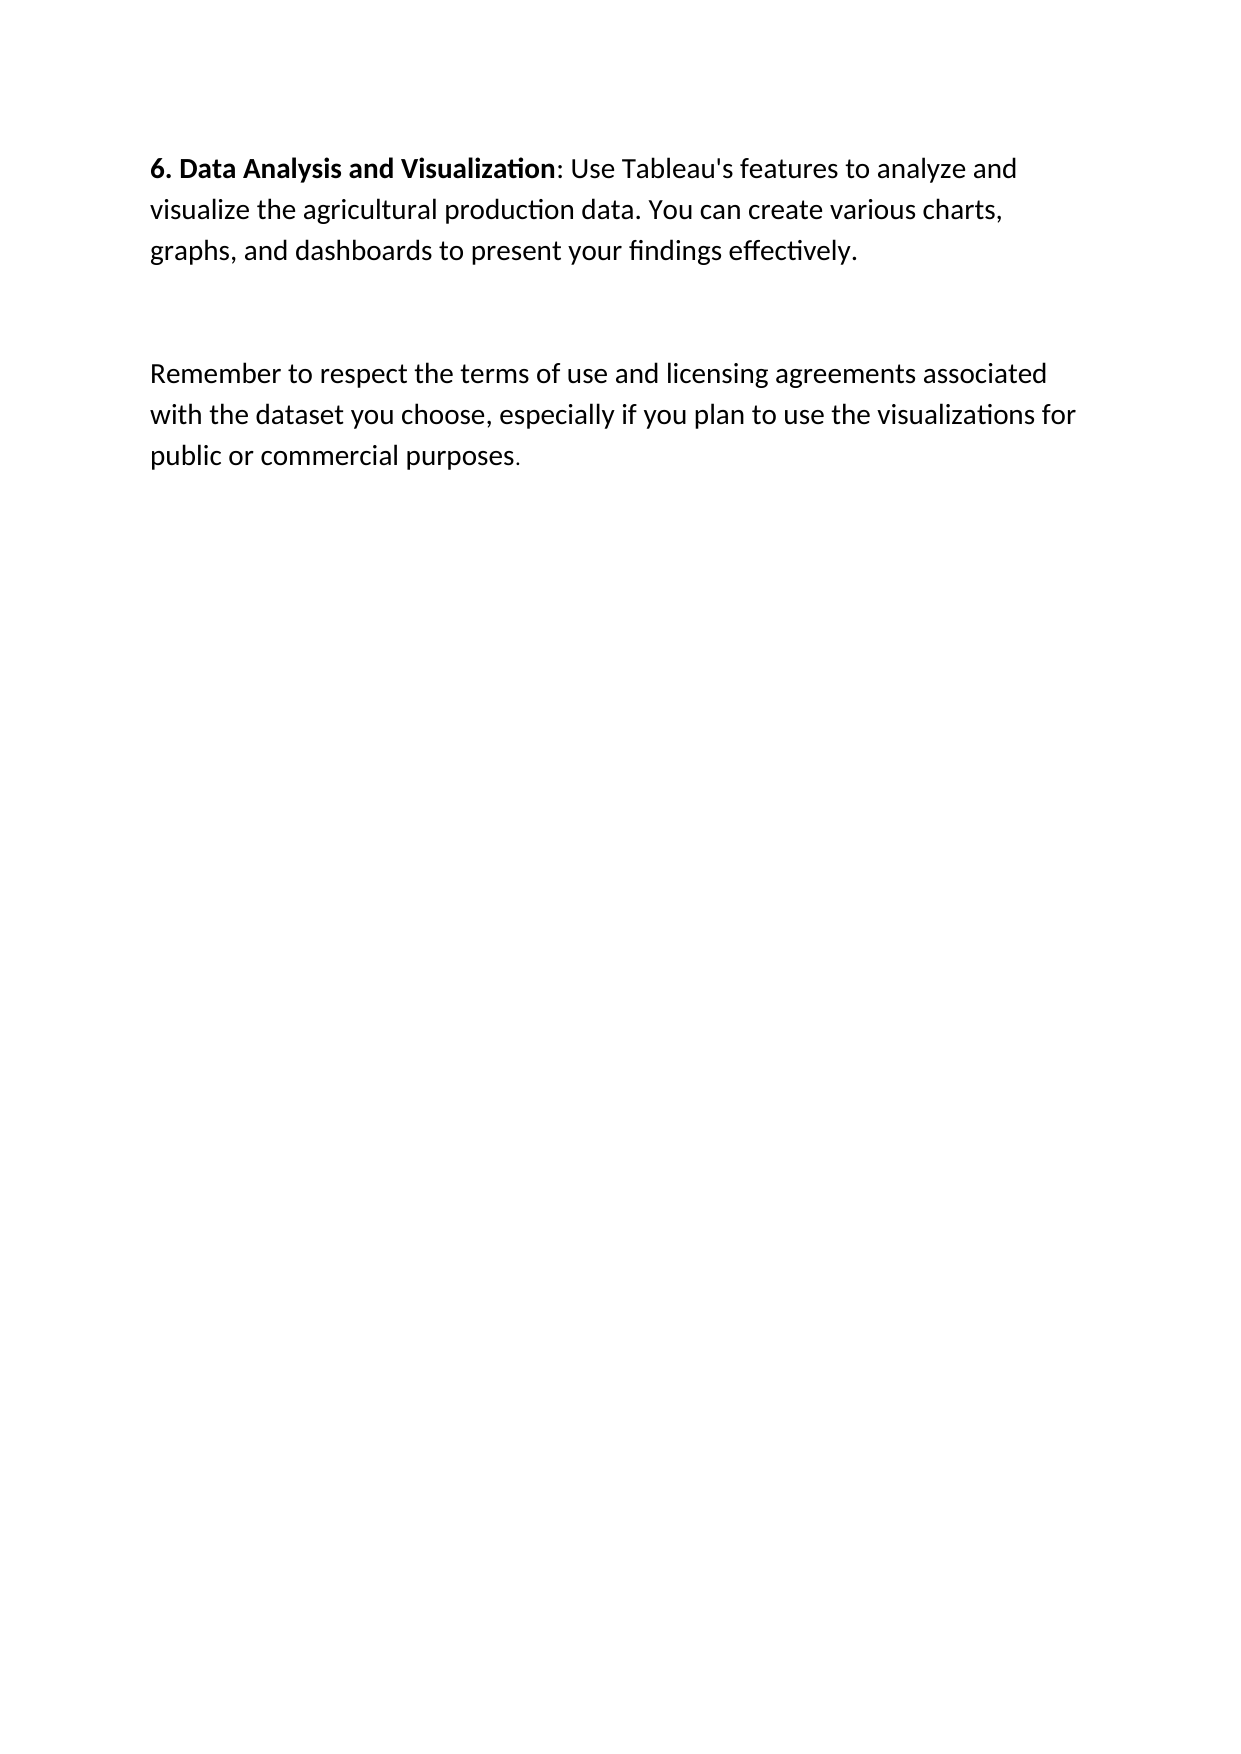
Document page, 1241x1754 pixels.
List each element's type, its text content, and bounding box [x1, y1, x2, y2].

text 6. Data Analysis and Visualization: Use Tableau's features to analyze and visualize the agricultural production data. You can create various charts, graphs, and dashboards to present your findings effectively. [150, 150, 1090, 267]
text Remember to respect the terms of use and licensing agreements associated with the dataset you choose, especially if you plan to use the visualizations for public or commercial purposes. [150, 355, 1090, 473]
